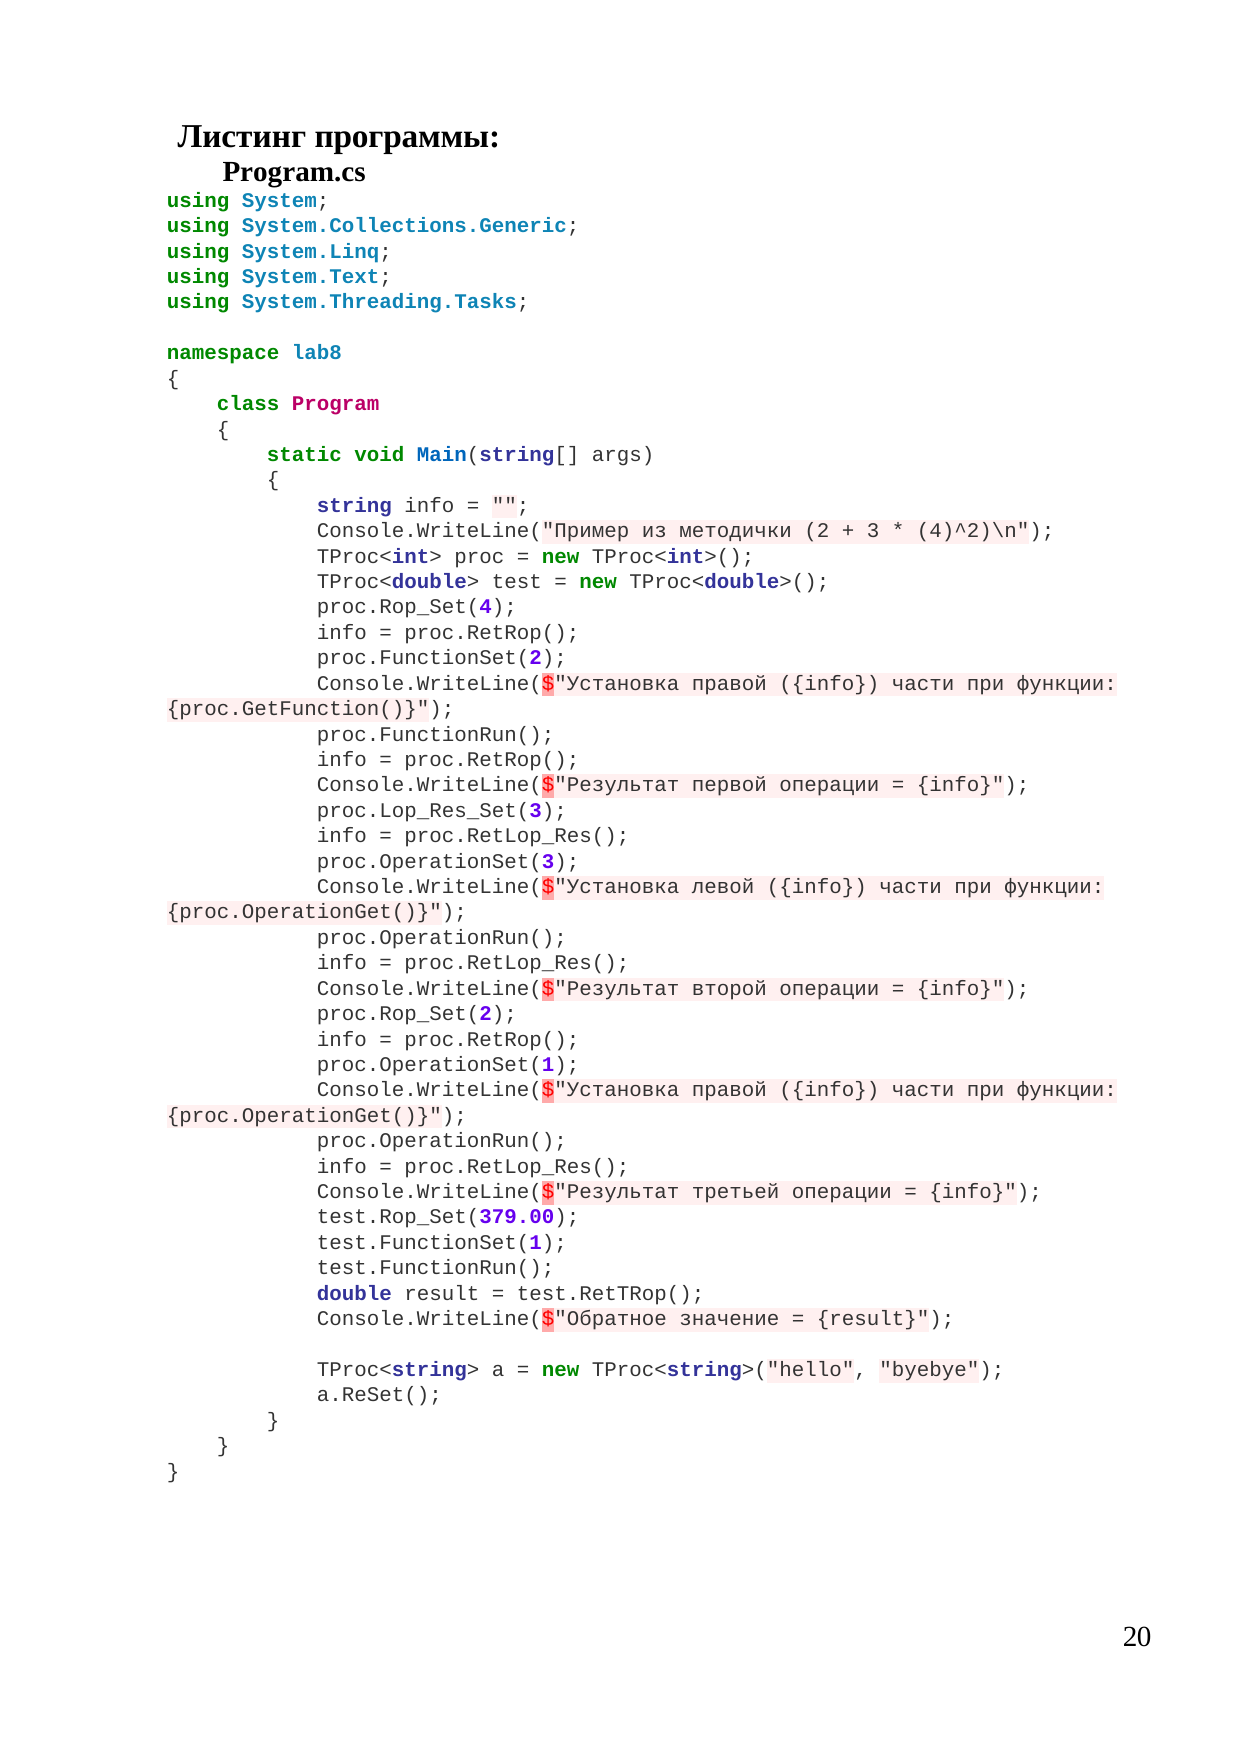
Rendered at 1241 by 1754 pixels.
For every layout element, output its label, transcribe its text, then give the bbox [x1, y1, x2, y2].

text using System.Linq; [167, 239, 1163, 264]
text test.FunctionRun(); [167, 1256, 1163, 1281]
text info = proc.RetRop(); [167, 1027, 1163, 1052]
text using System.Text; [167, 264, 1163, 290]
text class Program [167, 391, 1163, 417]
text Console.WriteLine($"Установка правой ({info}) части при функции: {proc.OperationGet()}"); [167, 1078, 1163, 1128]
text } [167, 1459, 1163, 1484]
text proc.OperationSet(1); [167, 1052, 1163, 1078]
text proc.FunctionRun(); [167, 722, 1163, 747]
text using System.Threading.Tasks; [167, 290, 1163, 315]
text Console.WriteLine($"Результат первой операции = {info}"); [167, 773, 1163, 798]
text Console.WriteLine("Пример из методички (2 + 3 * (4)^2)\n"); [167, 518, 1163, 544]
text proc.OperationSet(3); [167, 849, 1163, 874]
text namespace lab8 [167, 341, 1163, 366]
text double result = test.RetTRop(); [167, 1281, 1163, 1306]
text { [167, 366, 1163, 391]
text test.Rop_Set(379.00); [167, 1205, 1163, 1230]
text Console.WriteLine($"Установка левой ({info}) части при функции: {proc.OperationGet()}"); [167, 874, 1163, 925]
text TProc<int> proc = new TProc<int>(); [167, 544, 1163, 569]
text Console.WriteLine($"Результат третьей операции = {info}"); [167, 1179, 1163, 1205]
text { [167, 468, 1163, 493]
text Console.WriteLine($"Обратное значение = {result}"); [167, 1306, 1163, 1332]
text Console.WriteLine($"Результат второй операции = {info}"); [167, 976, 1163, 1001]
text info = proc.RetLop_Res(); [167, 1154, 1163, 1179]
text using System.Collections.Generic; [167, 213, 1163, 239]
text TProc<double> test = new TProc<double>(); [167, 569, 1163, 595]
subtitle Листинг программы: [177, 116, 1163, 154]
text using System; [167, 188, 1163, 213]
text proc.FunctionSet(2); [167, 646, 1163, 671]
text Program.cs [222, 154, 1163, 188]
text static void Main(string[] args) [167, 442, 1163, 468]
text { [167, 417, 1163, 442]
text info = proc.RetRop(); [167, 620, 1163, 646]
text proc.Rop_Set(4); [167, 595, 1163, 620]
text test.FunctionSet(1); [167, 1230, 1163, 1256]
text } [167, 1408, 1163, 1433]
text } [167, 1433, 1163, 1459]
text info = proc.RetLop_Res(); [167, 823, 1163, 849]
text a.ReSet(); [167, 1383, 1163, 1408]
text info = proc.RetRop(); [167, 747, 1163, 773]
text proc.OperationRun(); [167, 925, 1163, 951]
text proc.Lop_Res_Set(3); [167, 798, 1163, 823]
text info = proc.RetLop_Res(); [167, 951, 1163, 976]
text proc.OperationRun(); [167, 1128, 1163, 1154]
text TProc<string> a = new TProc<string>("hello", "byebye"); [167, 1357, 1163, 1383]
text Console.WriteLine($"Установка правой ({info}) части при функции: {proc.GetFunction()}"); [167, 671, 1163, 722]
text string info = ""; [167, 493, 1163, 518]
text proc.Rop_Set(2); [167, 1001, 1163, 1027]
